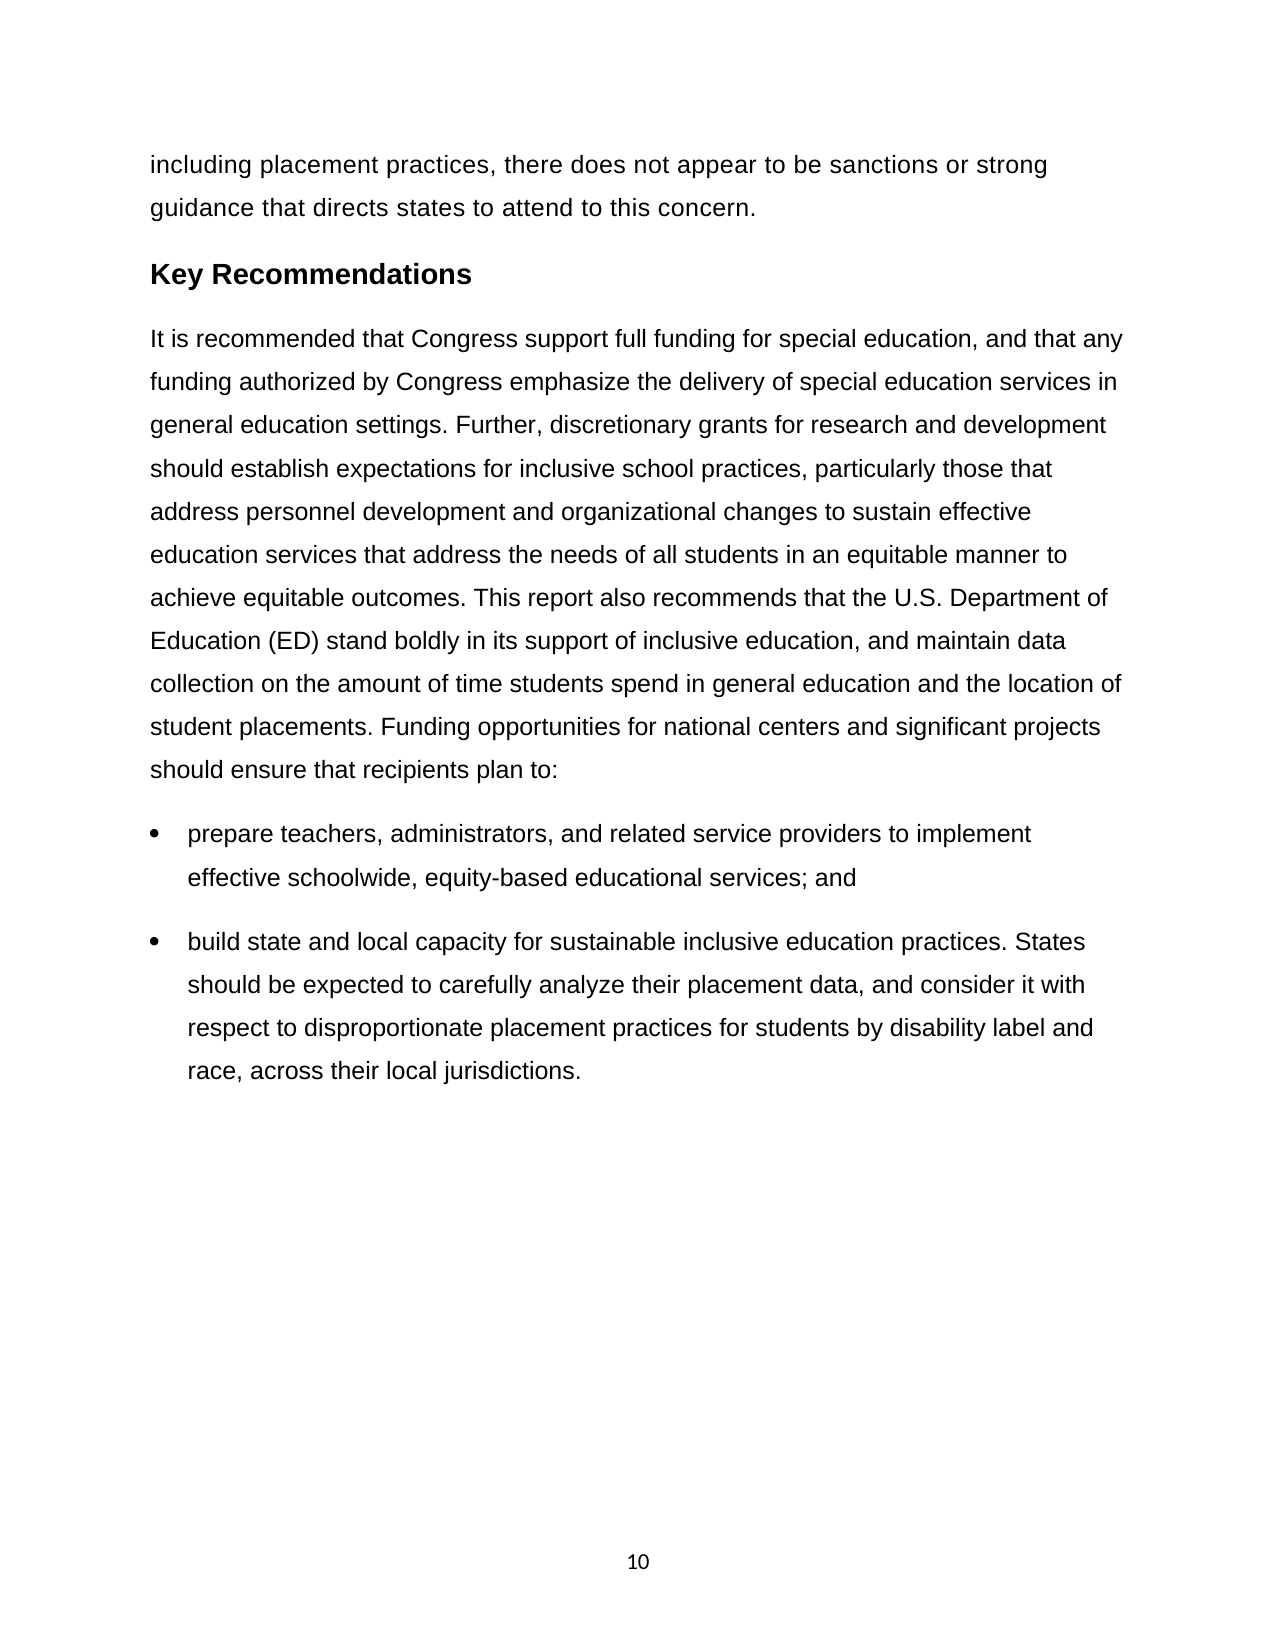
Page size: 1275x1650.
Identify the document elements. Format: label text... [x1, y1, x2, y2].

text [150, 150, 1125, 222]
text prepare teachers, administrators, and related service providers to implement effective schoolwide, equity-based educational services; and [150, 819, 1125, 891]
text It is recommended that Congress support full funding for special education, and that any funding authorized by Congress emphasize the delivery of special education services in general education settings. Further, discretionary grants for research and development should establish expectations for inclusive school practices, particularly those that address personnel development and organizational changes to sustain effective education services that address the needs of all students in an equitable manner to achieve equitable outcomes. This report also recommends that the U.S. Department of Education (ED) stand boldly in its support of inclusive education, and maintain data collection on the amount of time students spend in general education and the location of student placements. Funding opportunities for national centers and significant projects should ensure that recipients plan to: [150, 324, 1125, 784]
subtitle Key Recommendations [150, 257, 1125, 291]
text build state and local capacity for sustainable inclusive education practices. States should be expected to carefully analyze their placement data, and consider it with respect to disproportionate placement practices for students by disability label and race, across their local jurisdictions. [150, 927, 1125, 1085]
